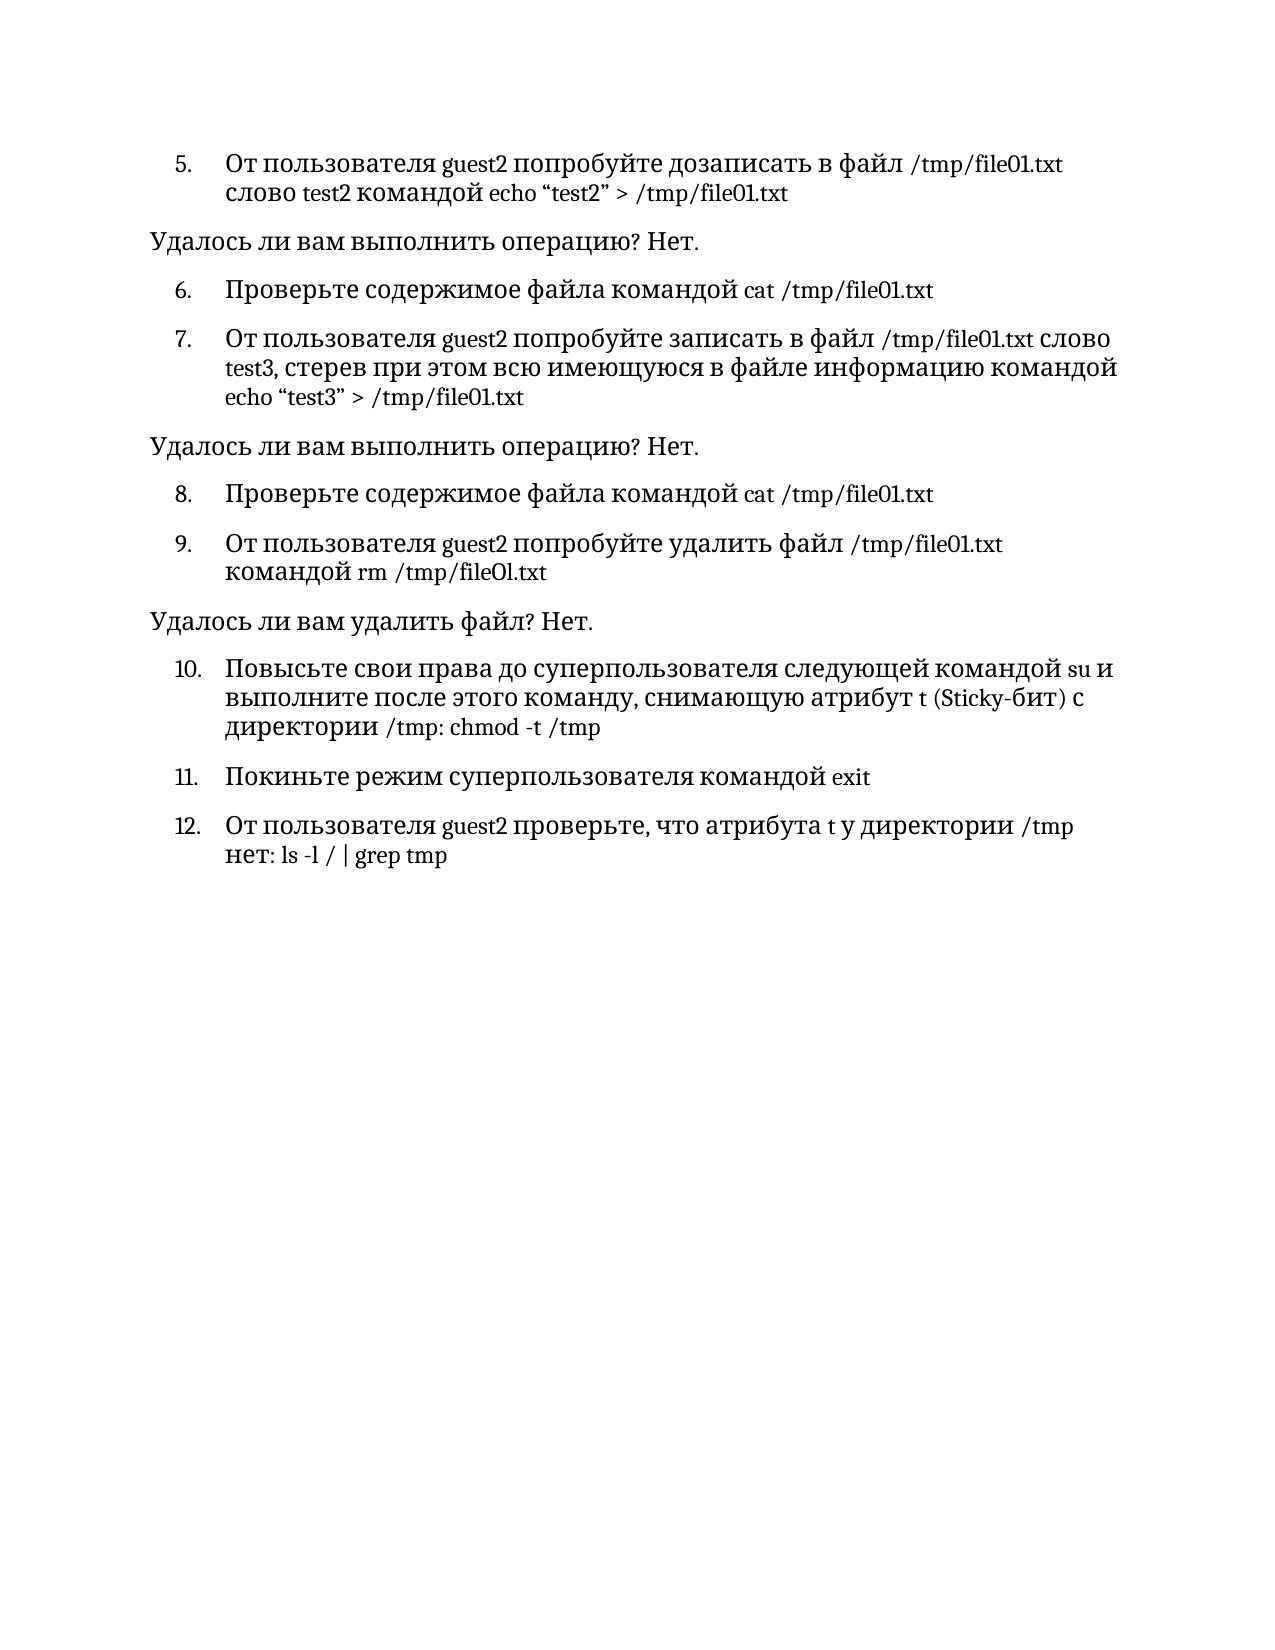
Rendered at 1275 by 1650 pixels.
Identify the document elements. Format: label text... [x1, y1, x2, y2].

list От пользователя guest2 попробуйте записать в файл /tmp/file01.txt слово test3, стерев при этом всю имеющуюся в файле информацию командой echo “test3” > /tmp/file01.txt [175, 325, 1125, 412]
text Удалось ли вам удалить файл? Нет. [150, 608, 1125, 637]
list Проверьте содержимое файла командой cat /tmp/file01.txt [175, 276, 1125, 304]
list От пользователя guest2 попробуйте удалить файл /tmp/file01.txt командой rm /tmp/fileOl.txt [175, 529, 1125, 587]
list Покиньте режим суперпользователя командой exit [175, 762, 1125, 791]
text Удалось ли вам выполнить операцию? Нет. [150, 432, 1125, 461]
list Проверьте содержимое файла командой cat /tmp/file01.txt [175, 480, 1125, 509]
list Повысьте свои права до суперпользователя следующей командой su и выполните после этого команду, снимающую атрибут t (Sticky-бит) с директории /tmp: chmod -t /tmp [175, 655, 1125, 742]
list От пользователя guest2 проверьте, что атрибута t у директории /tmp нет: ls -l / | grep tmp [175, 812, 1125, 869]
list От пользователя guest2 попробуйте дозаписать в файл /tmp/file01.txt слово test2 командой echo “test2” > /tmp/file01.txt [175, 150, 1125, 207]
text Удалось ли вам выполнить операцию? Нет. [150, 228, 1125, 257]
